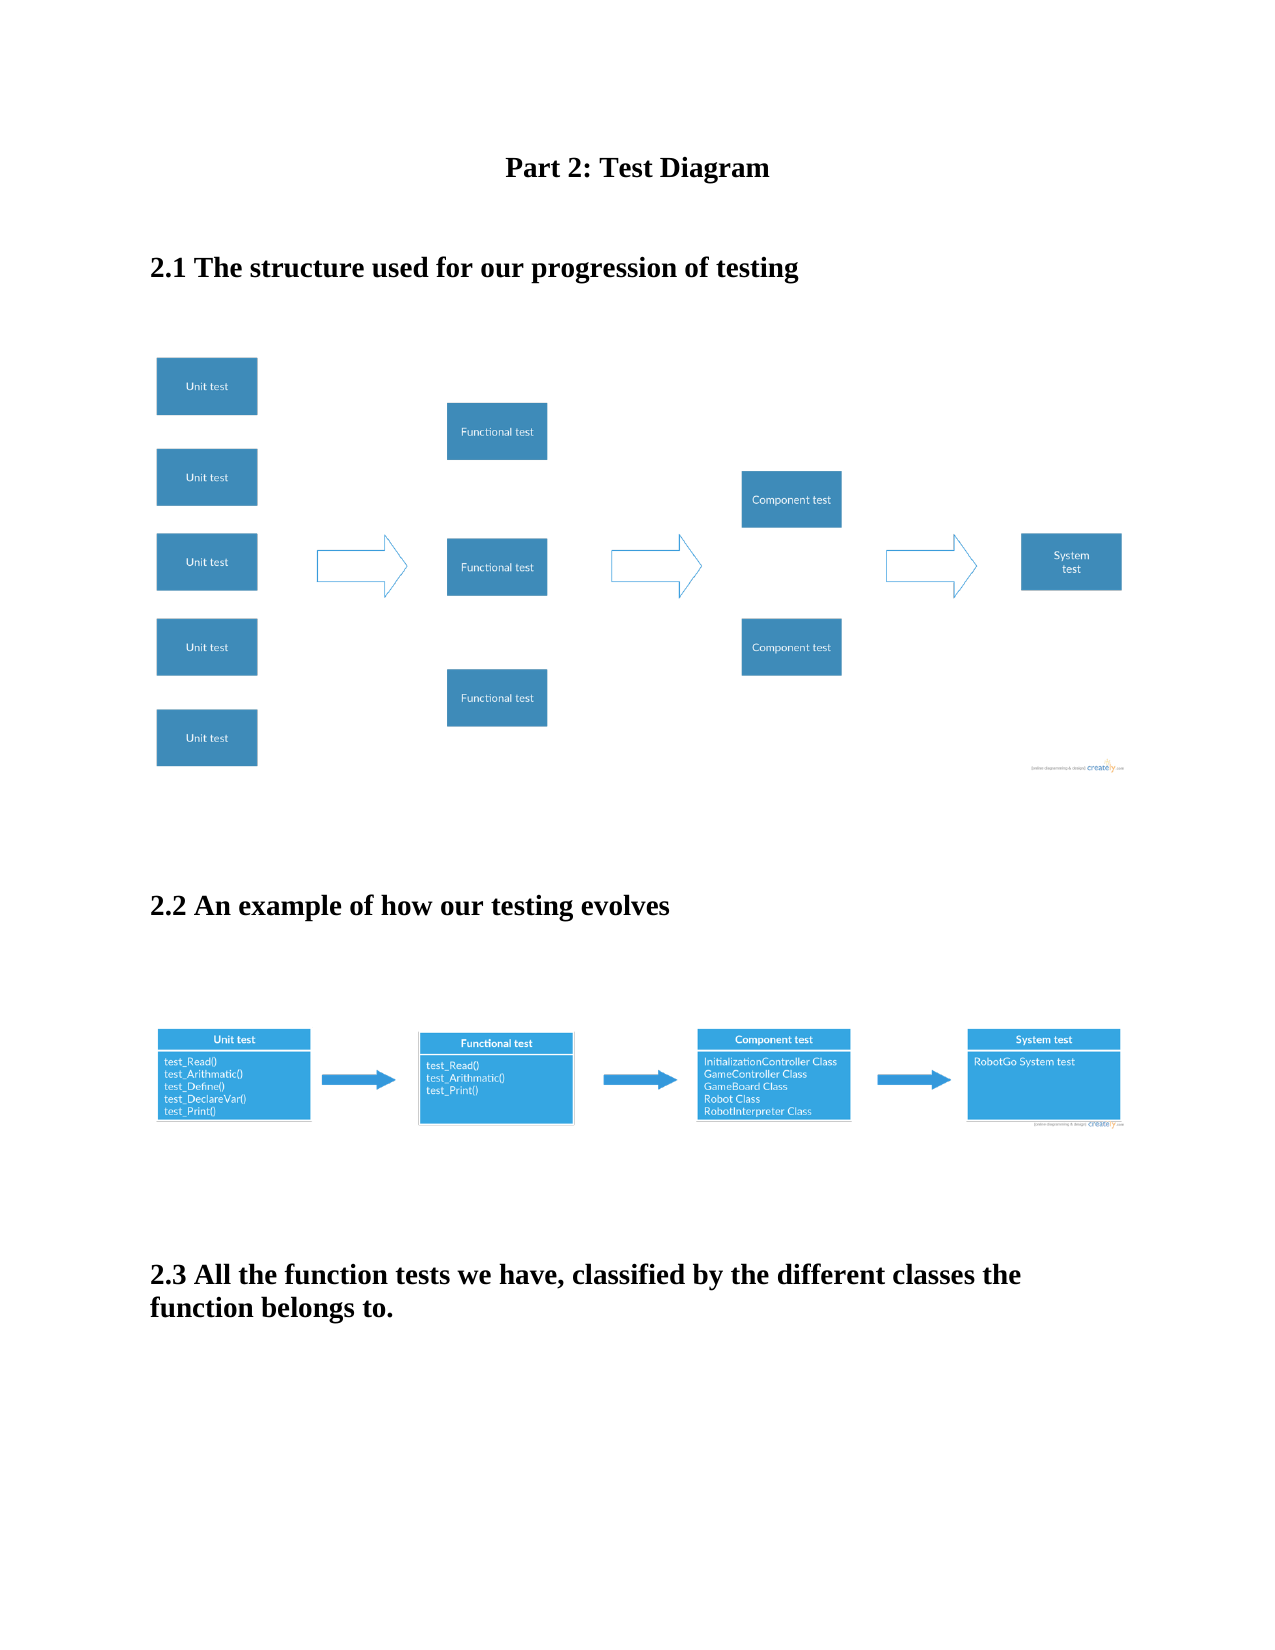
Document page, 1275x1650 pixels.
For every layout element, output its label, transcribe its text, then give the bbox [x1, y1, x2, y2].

picture [150, 1021, 1125, 1130]
picture [150, 351, 1125, 774]
text Part 2: Test Diagram [150, 150, 1125, 183]
text 2.1 The structure used for our progression of testing [150, 251, 1125, 284]
text 2.2 An example of how our testing evolves [150, 888, 1125, 921]
text 2.3 All the function tests we have, classified by the different classes the function belongs to. [150, 1257, 1125, 1324]
